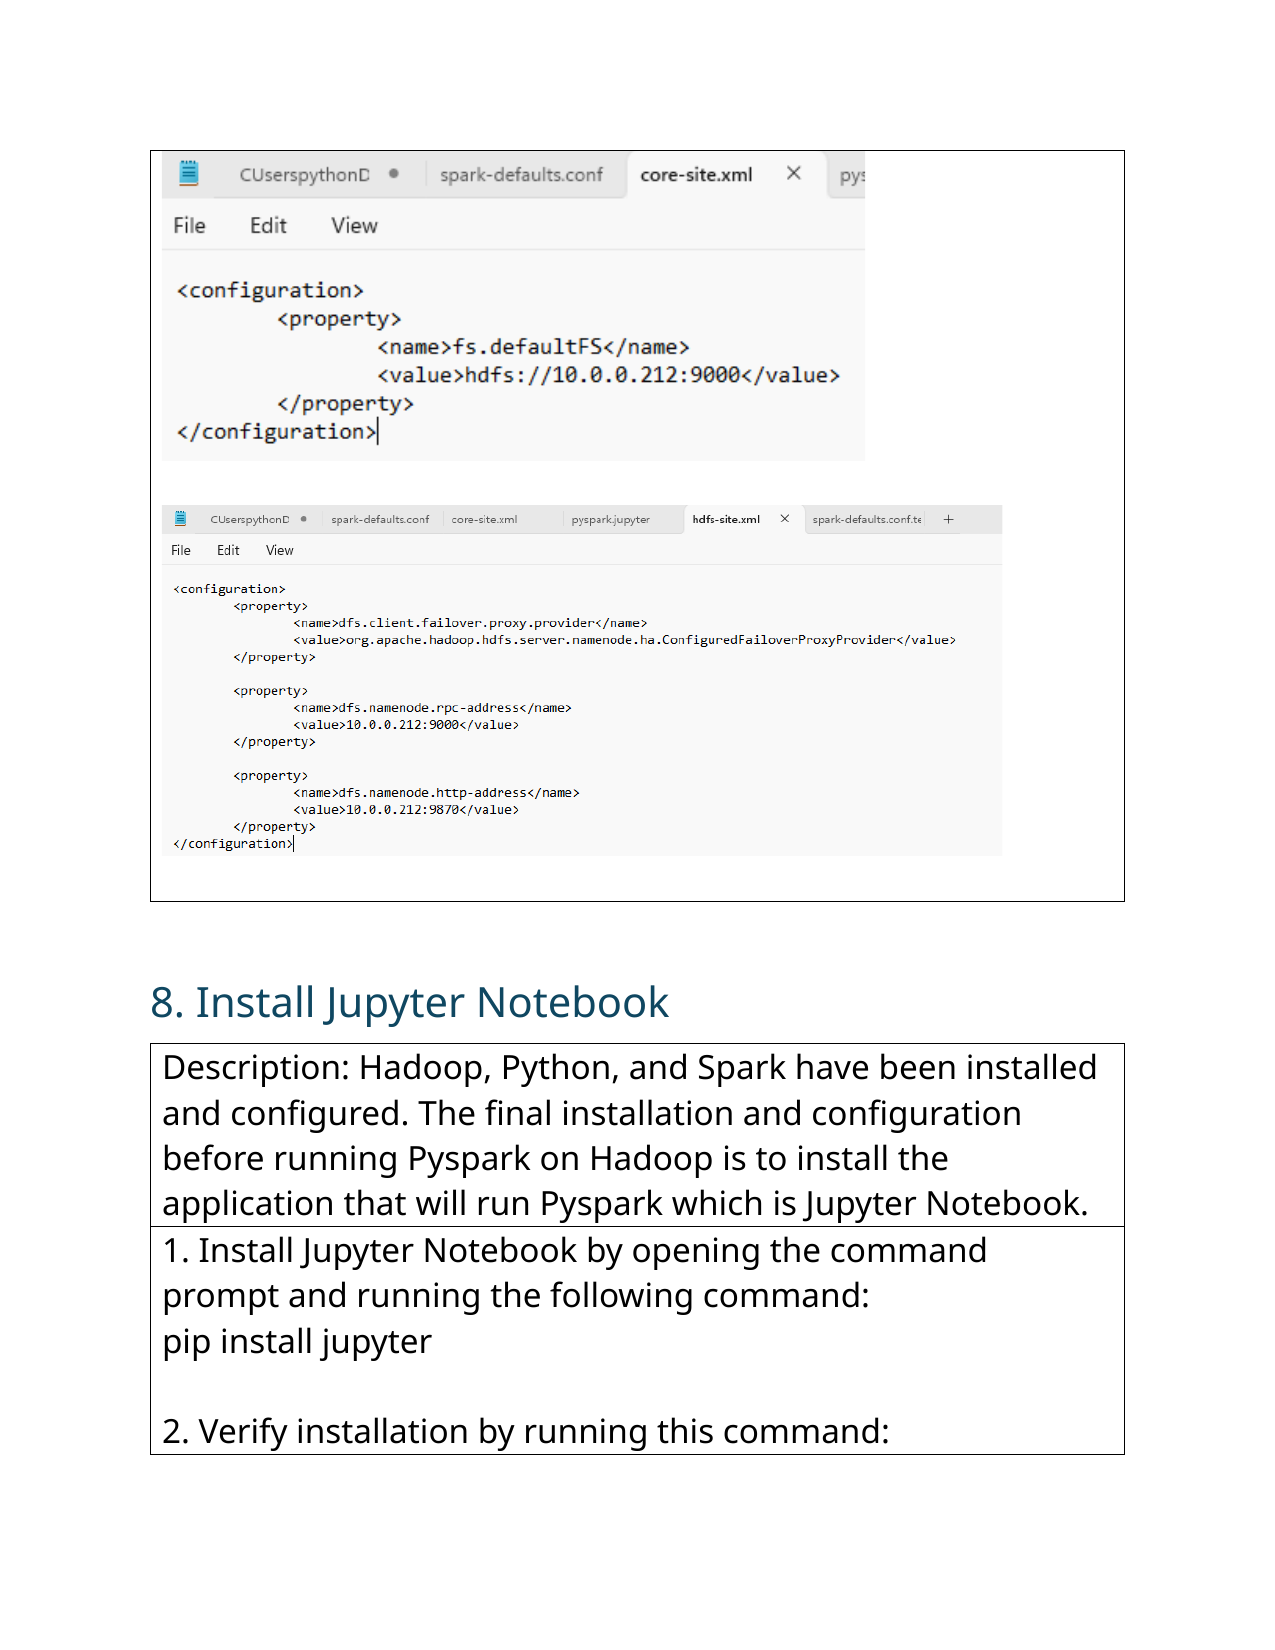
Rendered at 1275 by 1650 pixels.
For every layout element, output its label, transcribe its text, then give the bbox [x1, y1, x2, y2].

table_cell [151, 1227, 1124, 1454]
table_header Description: Hadoop, Python, and Spark have been installed and configured. The final installation and configuration before running Pyspark on Hadoop is to install the application that will run Pyspark which is Jupyter Notebook. [151, 1044, 1124, 1226]
picture [161, 505, 1003, 856]
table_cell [151, 151, 1124, 901]
picture [161, 151, 865, 461]
subtitle 8. Install Jupyter Notebook [150, 973, 1125, 1030]
